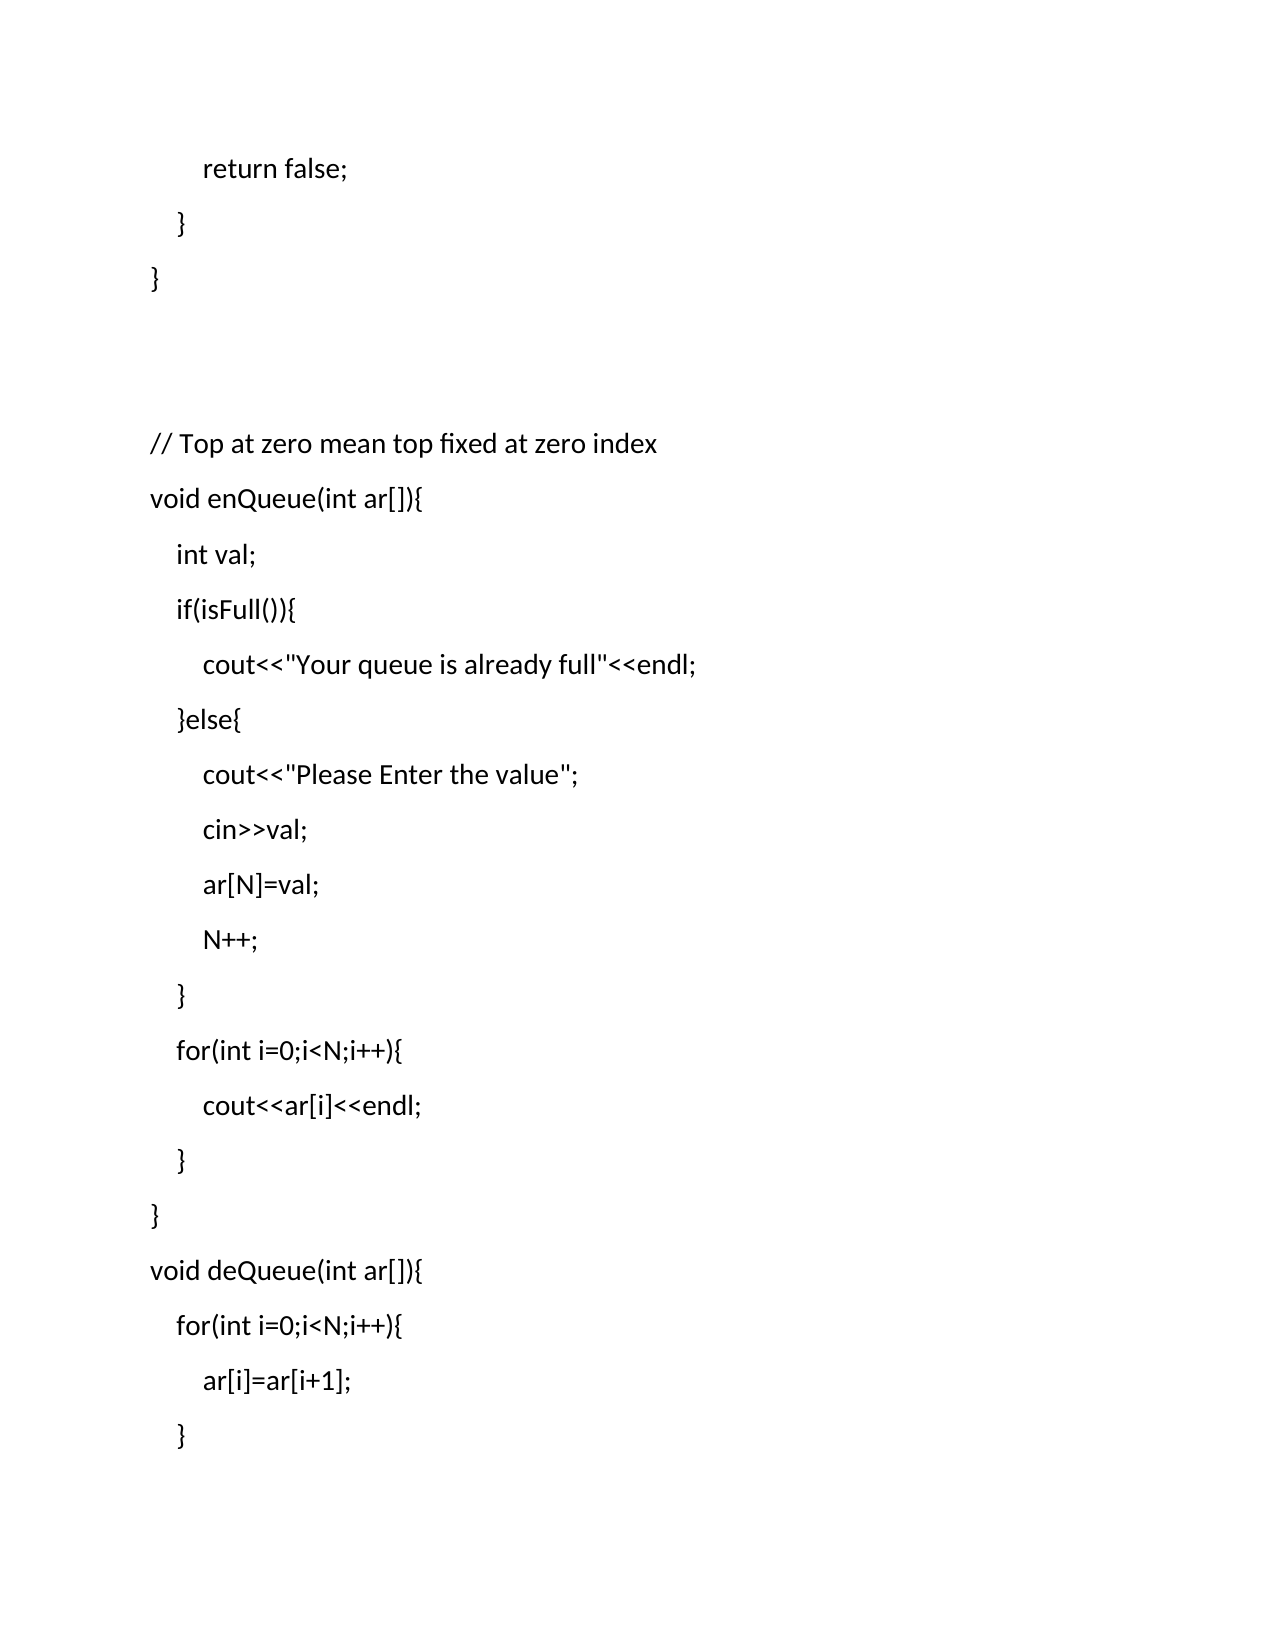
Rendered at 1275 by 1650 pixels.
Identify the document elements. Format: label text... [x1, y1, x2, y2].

text void enQueue(int ar[]){ [150, 481, 1125, 516]
text if(isFull()){ [150, 591, 1125, 626]
text void deQueue(int ar[]){ [150, 1252, 1125, 1288]
text }else{ [150, 701, 1125, 737]
text } [150, 1142, 1125, 1177]
text for(int i=0;i<N;i++){ [150, 1307, 1125, 1343]
text } [150, 1417, 1125, 1453]
text return false; [150, 150, 1125, 186]
text cout<<ar[i]<<endl; [150, 1087, 1125, 1122]
text ar[N]=val; [150, 866, 1125, 902]
text // Top at zero mean top fixed at zero index [150, 426, 1125, 461]
text cout<<"Please Enter the value"; [150, 756, 1125, 792]
text } [150, 977, 1125, 1012]
text } [150, 260, 1125, 296]
text } [150, 205, 1125, 241]
text cin>>val; [150, 811, 1125, 847]
text cout<<"Your queue is already full"<<endl; [150, 646, 1125, 682]
text int val; [150, 536, 1125, 571]
text for(int i=0;i<N;i++){ [150, 1032, 1125, 1067]
text } [150, 1197, 1125, 1233]
text N++; [150, 921, 1125, 957]
text ar[i]=ar[i+1]; [150, 1362, 1125, 1398]
